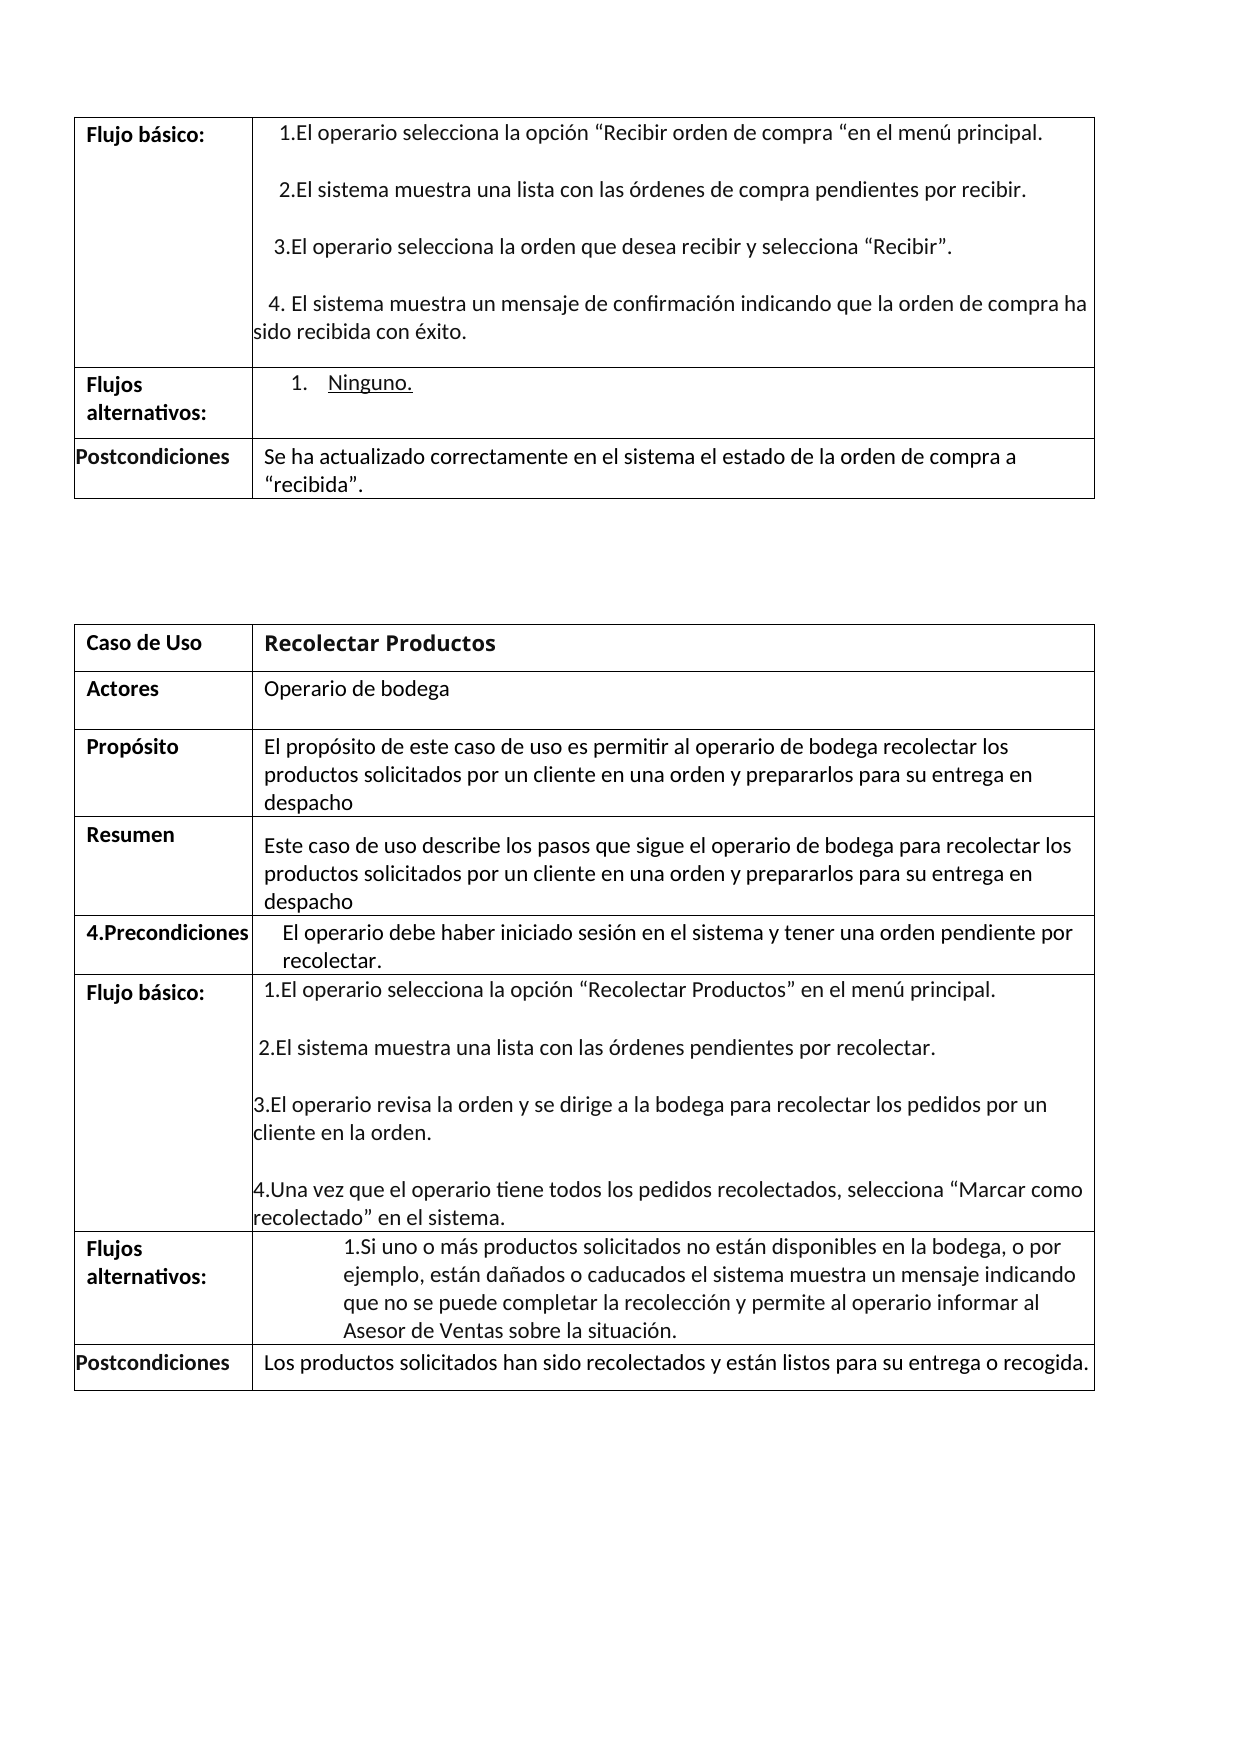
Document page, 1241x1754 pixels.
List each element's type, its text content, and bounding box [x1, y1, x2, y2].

table_cell 1.El operario selecciona la opción “Recolectar Productos” en el menú principal. 2.El sistema muestra una lista con las órdenes pendientes por recolectar. 3.El operario revisa la orden y se dirige a la bodega para recolectar los pedidos por un cliente en la orden. 4.Una vez que el operario tiene todos los pedidos recolectados, selecciona “Marcar como recolectado” en el sistema. [253, 975, 1094, 1231]
table_cell Propósito [75, 730, 252, 816]
table_cell Se ha actualizado correctamente en el sistema el estado de la orden de compra a “recibida”. [253, 439, 1094, 498]
table_cell Flujo básico: [75, 975, 252, 1231]
table_cell Operario de bodega [253, 672, 1094, 728]
table_cell El operario debe haber iniciado sesión en el sistema y tener una orden pendiente por recolectar. [253, 916, 1094, 974]
table_cell Actores [75, 672, 252, 728]
table_cell 4.Precondiciones [75, 916, 252, 974]
table_cell Ninguno. [253, 368, 1094, 438]
table_cell Postcondiciones [75, 1345, 252, 1390]
table_cell 1.El operario selecciona la opción “Recibir orden de compra “en el menú principal. 2.El sistema muestra una lista con las órdenes de compra pendientes por recibir. 3.El operario selecciona la orden que desea recibir y selecciona “Recibir”. 4. El sistema muestra un mensaje de confirmación indicando que la orden de compra ha sido recibida con éxito. [253, 118, 1094, 367]
table_cell Flujos alternativos: [75, 1232, 252, 1344]
table_header Caso de Uso [75, 625, 252, 671]
table_cell El propósito de este caso de uso es permitir al operario de bodega recolectar los productos solicitados por un cliente en una orden y prepararlos para su entrega en despacho [253, 730, 1094, 816]
table_cell Flujos alternativos: [75, 368, 252, 438]
table_cell Los productos solicitados han sido recolectados y están listos para su entrega o recogida. [253, 1345, 1094, 1390]
table_cell Postcondiciones [75, 439, 252, 498]
table_cell 1.Si uno o más productos solicitados no están disponibles en la bodega, o por ejemplo, están dañados o caducados el sistema muestra un mensaje indicando que no se puede completar la recolección y permite al operario informar al Asesor de Ventas sobre la situación. [253, 1232, 1094, 1344]
table_cell Este caso de uso describe los pasos que sigue el operario de bodega para recolectar los productos solicitados por un cliente en una orden y prepararlos para su entrega en despacho [253, 817, 1094, 915]
table_cell Resumen [75, 817, 252, 915]
table_cell Flujo básico: [75, 118, 252, 367]
table_header Recolectar Productos [253, 625, 1094, 671]
